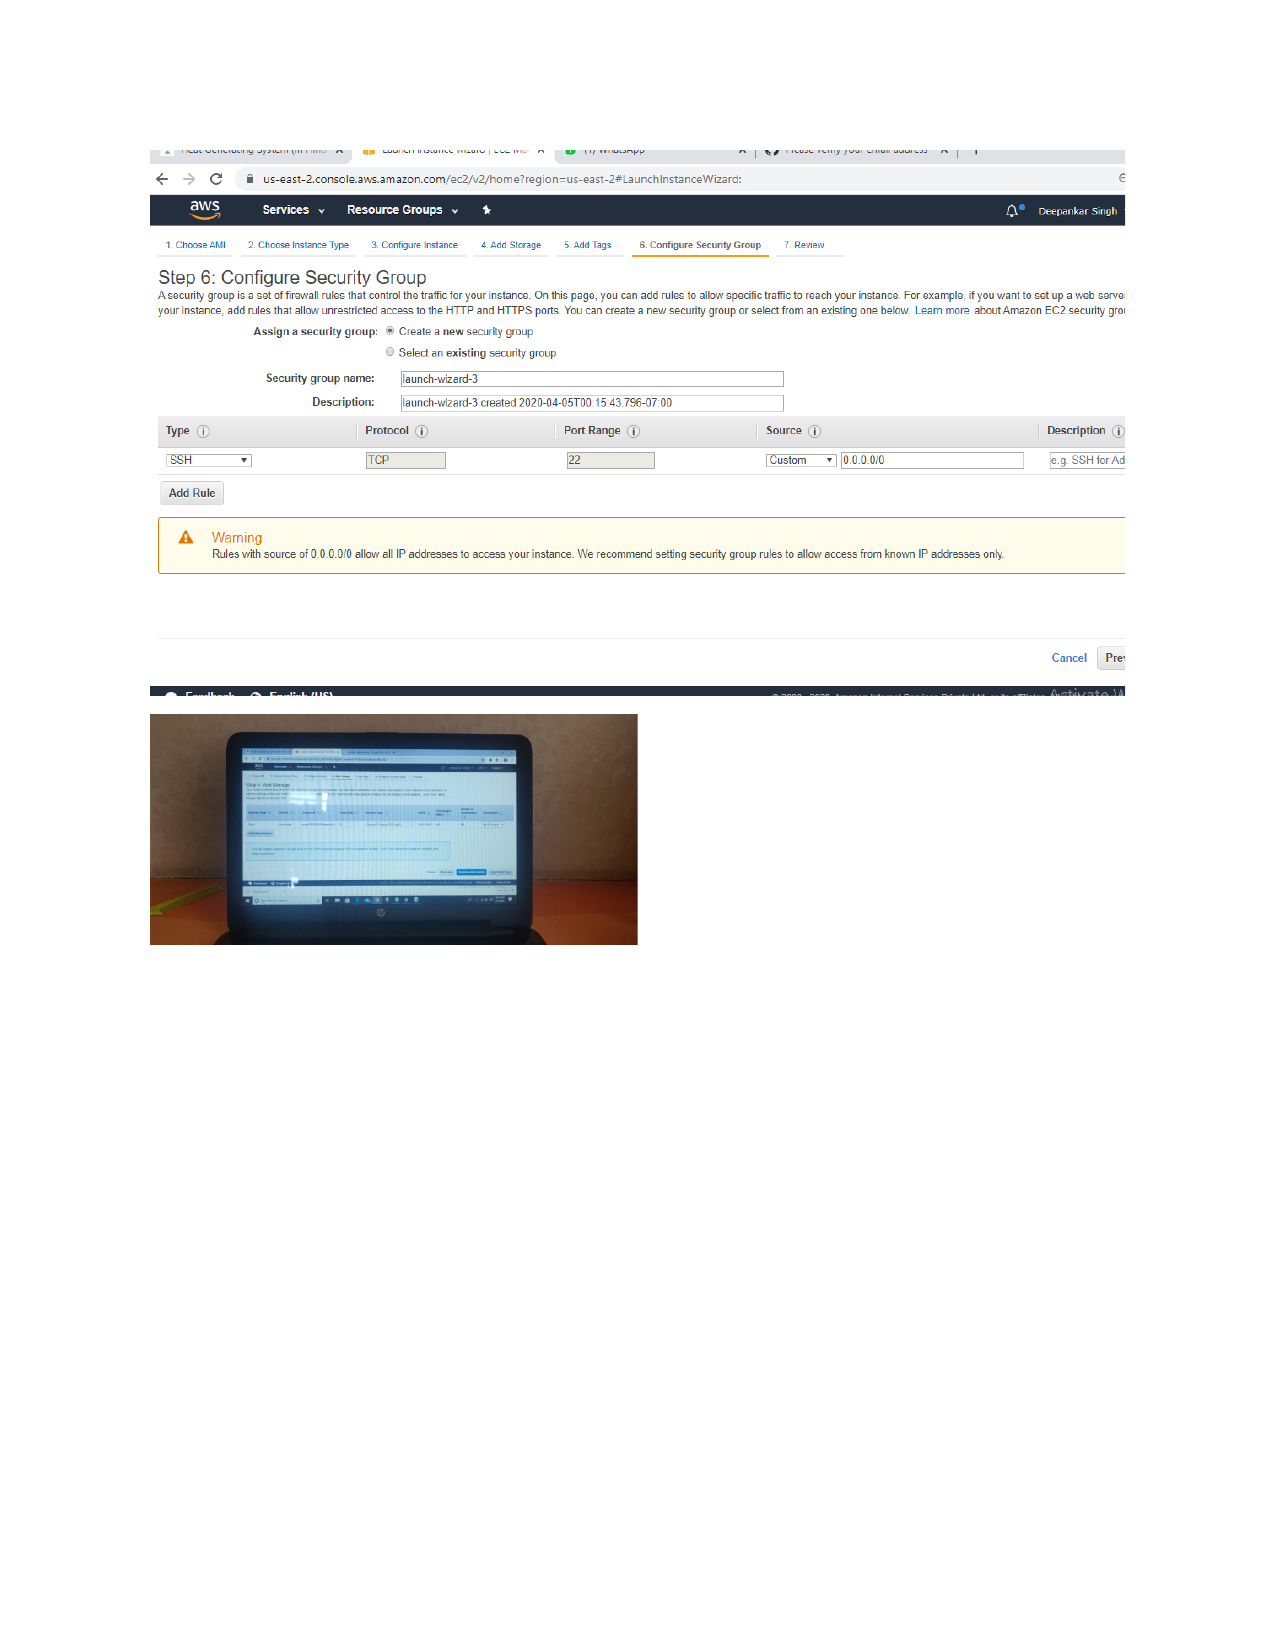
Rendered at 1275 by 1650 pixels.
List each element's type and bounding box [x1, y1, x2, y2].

picture [150, 714, 638, 945]
picture [150, 150, 1125, 696]
